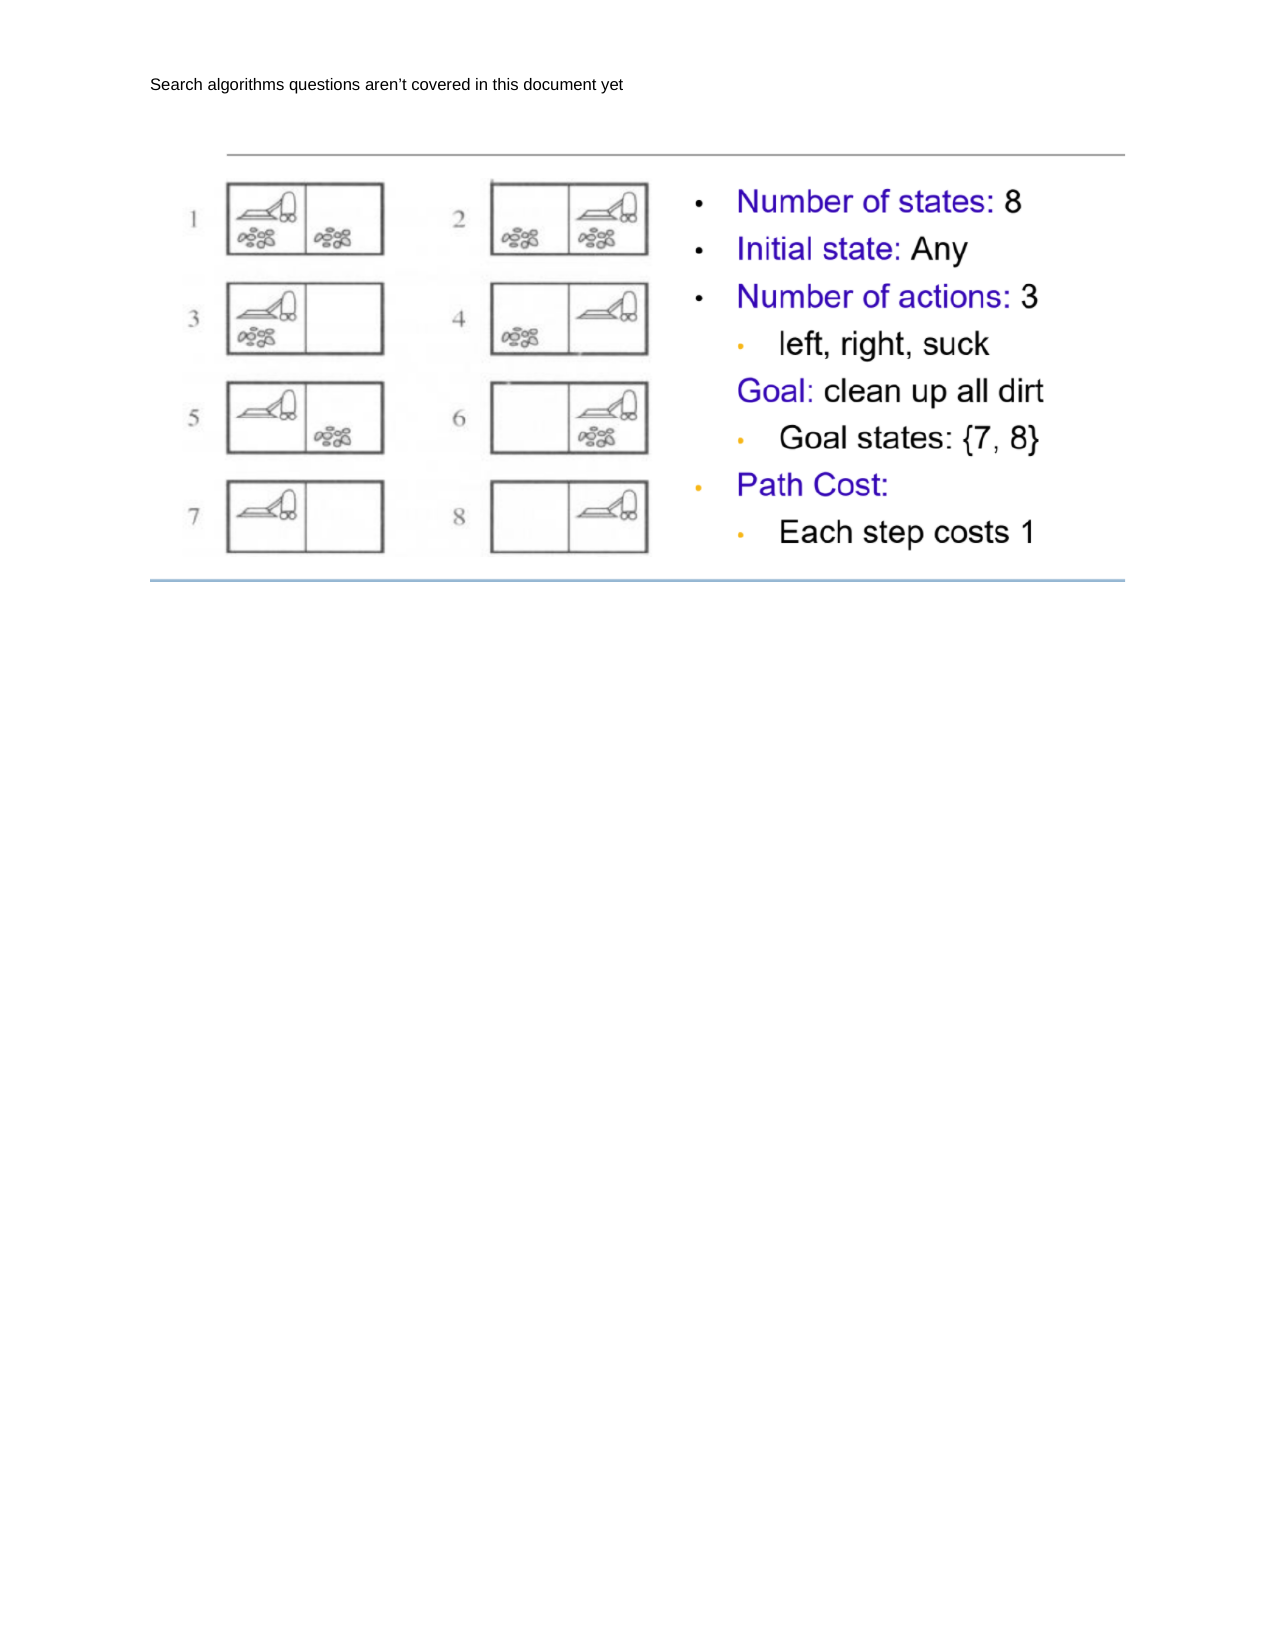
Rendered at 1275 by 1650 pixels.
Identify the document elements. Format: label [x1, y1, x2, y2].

picture [150, 150, 1125, 582]
